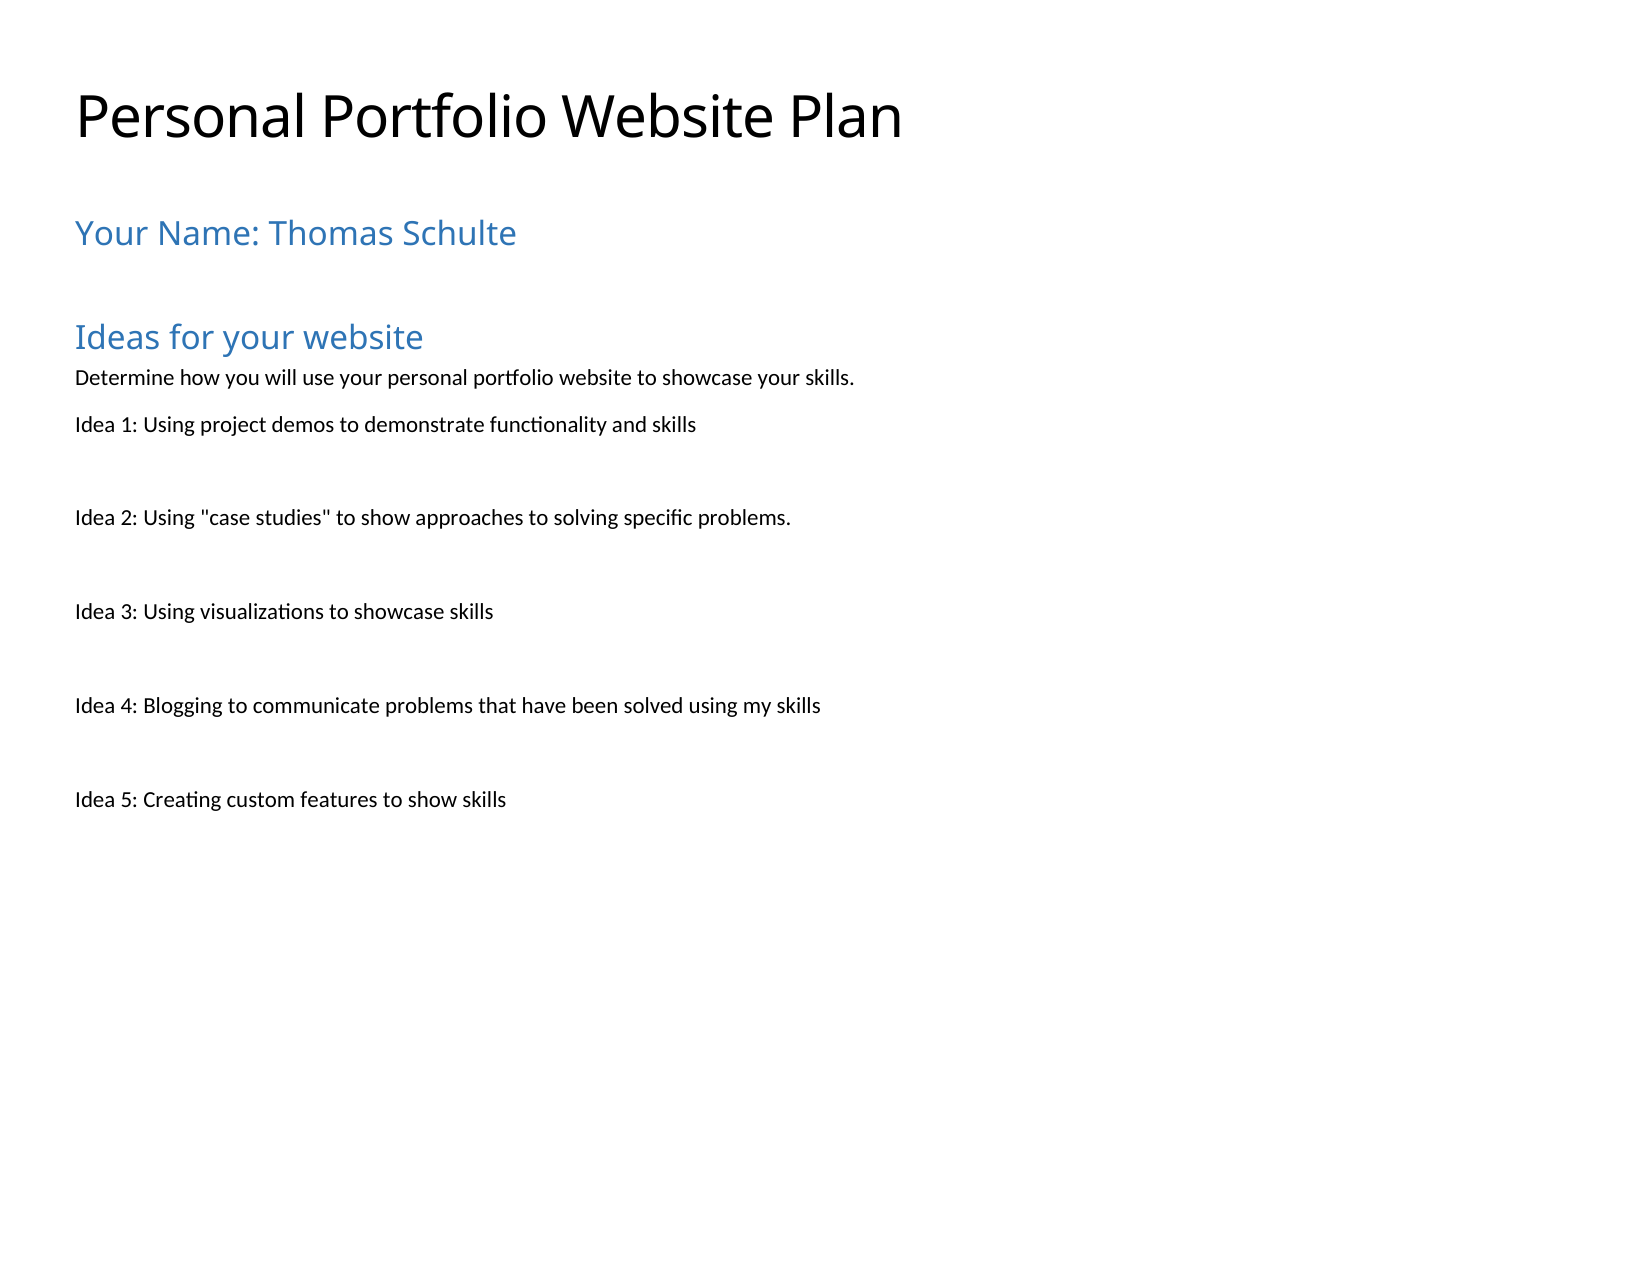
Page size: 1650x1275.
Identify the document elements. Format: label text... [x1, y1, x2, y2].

subtitle Ideas for your website [75, 314, 1575, 359]
text Idea 2: Using "case studies" to show approaches to solving specific problems. [75, 503, 1575, 531]
subtitle Your Name: Thomas Schulte [75, 210, 1575, 255]
title Personal Portfolio Website Plan [75, 75, 1575, 154]
text Idea 3: Using visualizations to showcase skills [75, 597, 1575, 625]
text Idea 5: Creating custom features to show skills [75, 785, 1575, 813]
text Idea 1: Using project demos to demonstrate functionality and skills [75, 410, 1575, 438]
text Idea 4: Blogging to communicate problems that have been solved using my skills [75, 691, 1575, 719]
text Determine how you will use your personal portfolio website to showcase your skills. [75, 363, 1575, 391]
